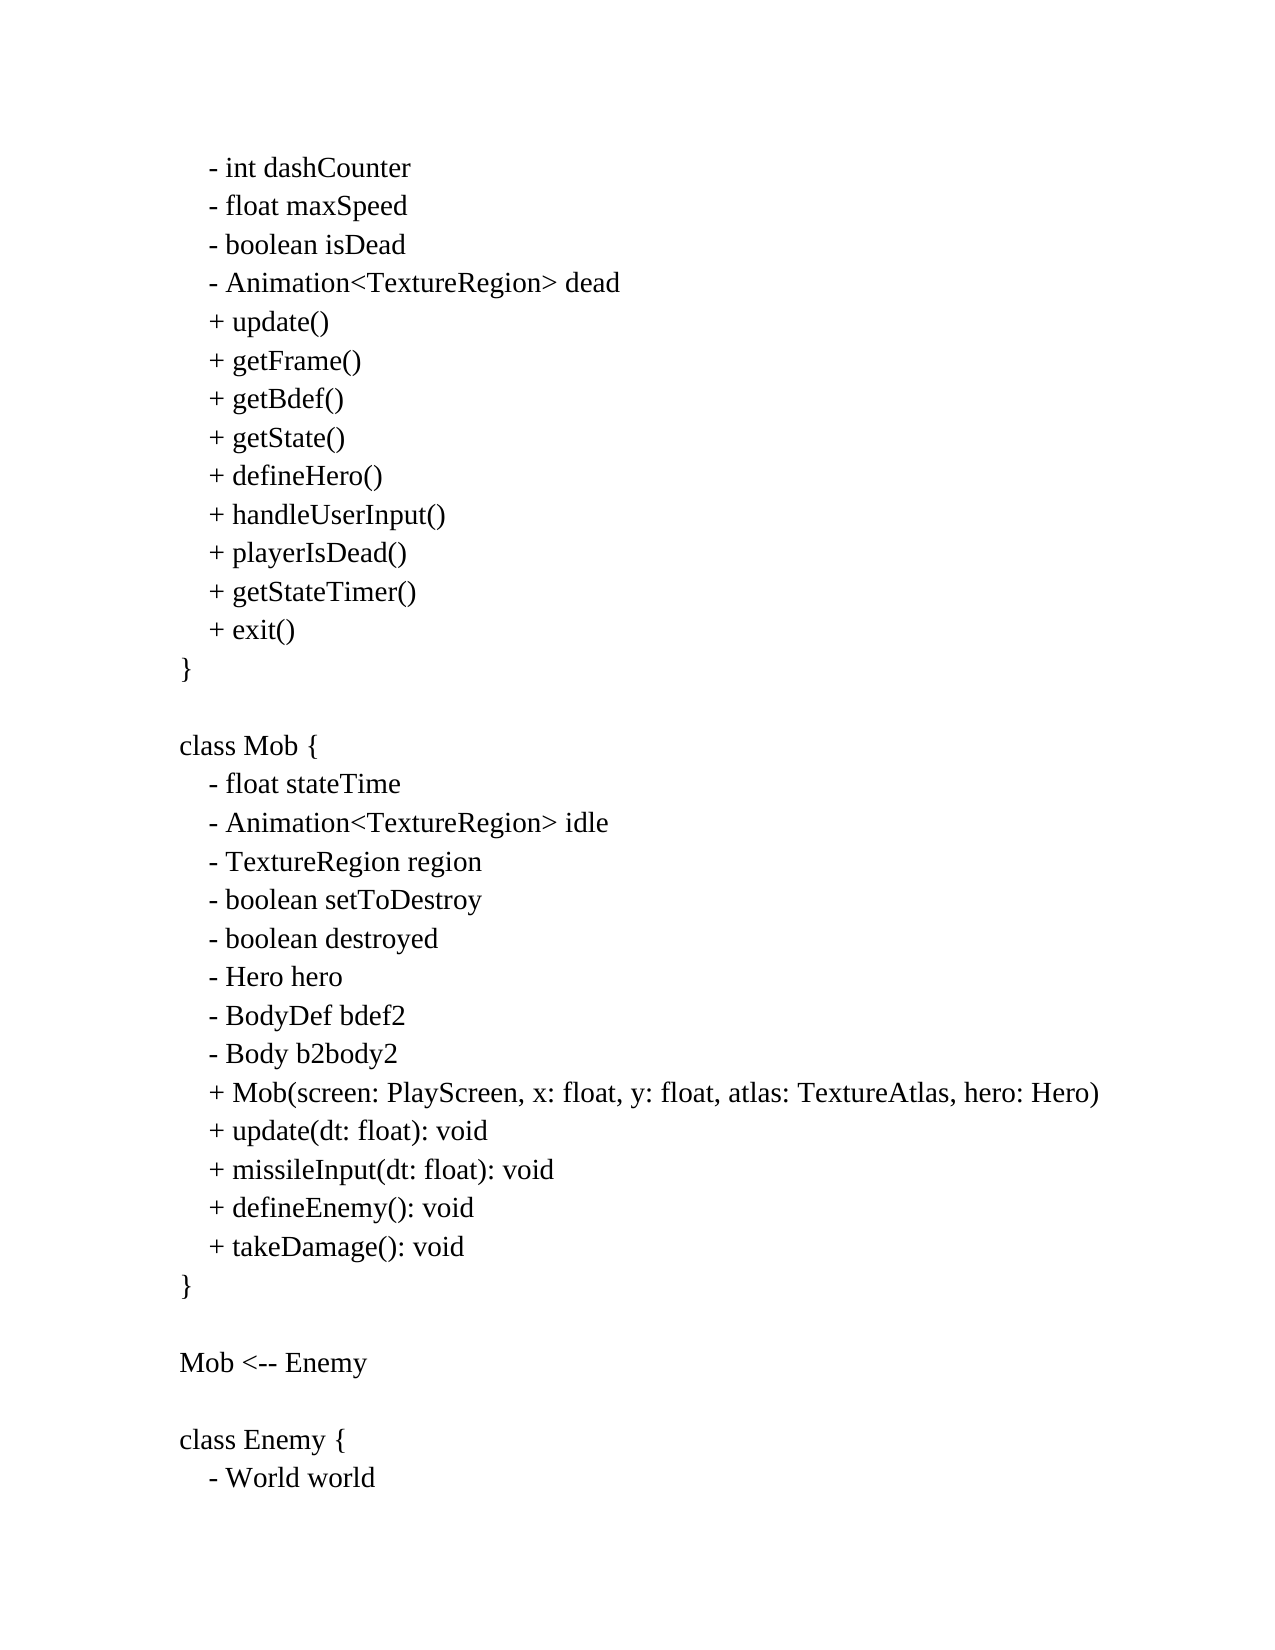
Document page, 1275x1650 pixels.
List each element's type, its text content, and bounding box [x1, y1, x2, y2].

text + playerIsDead() [150, 535, 1125, 569]
text Mob <-- Enemy [150, 1345, 1125, 1378]
text - boolean isDead [150, 227, 1125, 261]
text } [150, 651, 1125, 684]
text - float maxSpeed [150, 188, 1125, 222]
text + update(dt: float): void [150, 1113, 1125, 1147]
text + takeDamage(): void [150, 1229, 1125, 1263]
text } [150, 1268, 1125, 1301]
text + Mob(screen: PlayScreen, x: float, y: float, atlas: TextureAtlas, hero: Hero) [150, 1075, 1125, 1108]
text + handleUserInput() [150, 497, 1125, 530]
text class Mob { [150, 728, 1125, 762]
text - TextureRegion region [150, 844, 1125, 877]
text - Animation<TextureRegion> dead [150, 266, 1125, 299]
text - float stateTime [150, 767, 1125, 800]
text + getStateTimer() [150, 574, 1125, 607]
text + getState() [150, 420, 1125, 453]
text + defineHero() [150, 458, 1125, 492]
text - boolean destroyed [150, 921, 1125, 954]
text - Body b2body2 [150, 1036, 1125, 1070]
text - boolean setToDestroy [150, 882, 1125, 916]
text - BodyDef bdef2 [150, 998, 1125, 1031]
text + defineEnemy(): void [150, 1191, 1125, 1224]
text + getFrame() [150, 343, 1125, 376]
text + getBdef() [150, 381, 1125, 415]
text - int dashCounter [150, 150, 1125, 183]
text - Animation<TextureRegion> idle [150, 805, 1125, 839]
text - World world [150, 1460, 1125, 1494]
text + missileInput(dt: float): void [150, 1152, 1125, 1186]
text class Enemy { [150, 1422, 1125, 1455]
text + exit() [150, 612, 1125, 646]
text + update() [150, 304, 1125, 338]
text - Hero hero [150, 959, 1125, 993]
